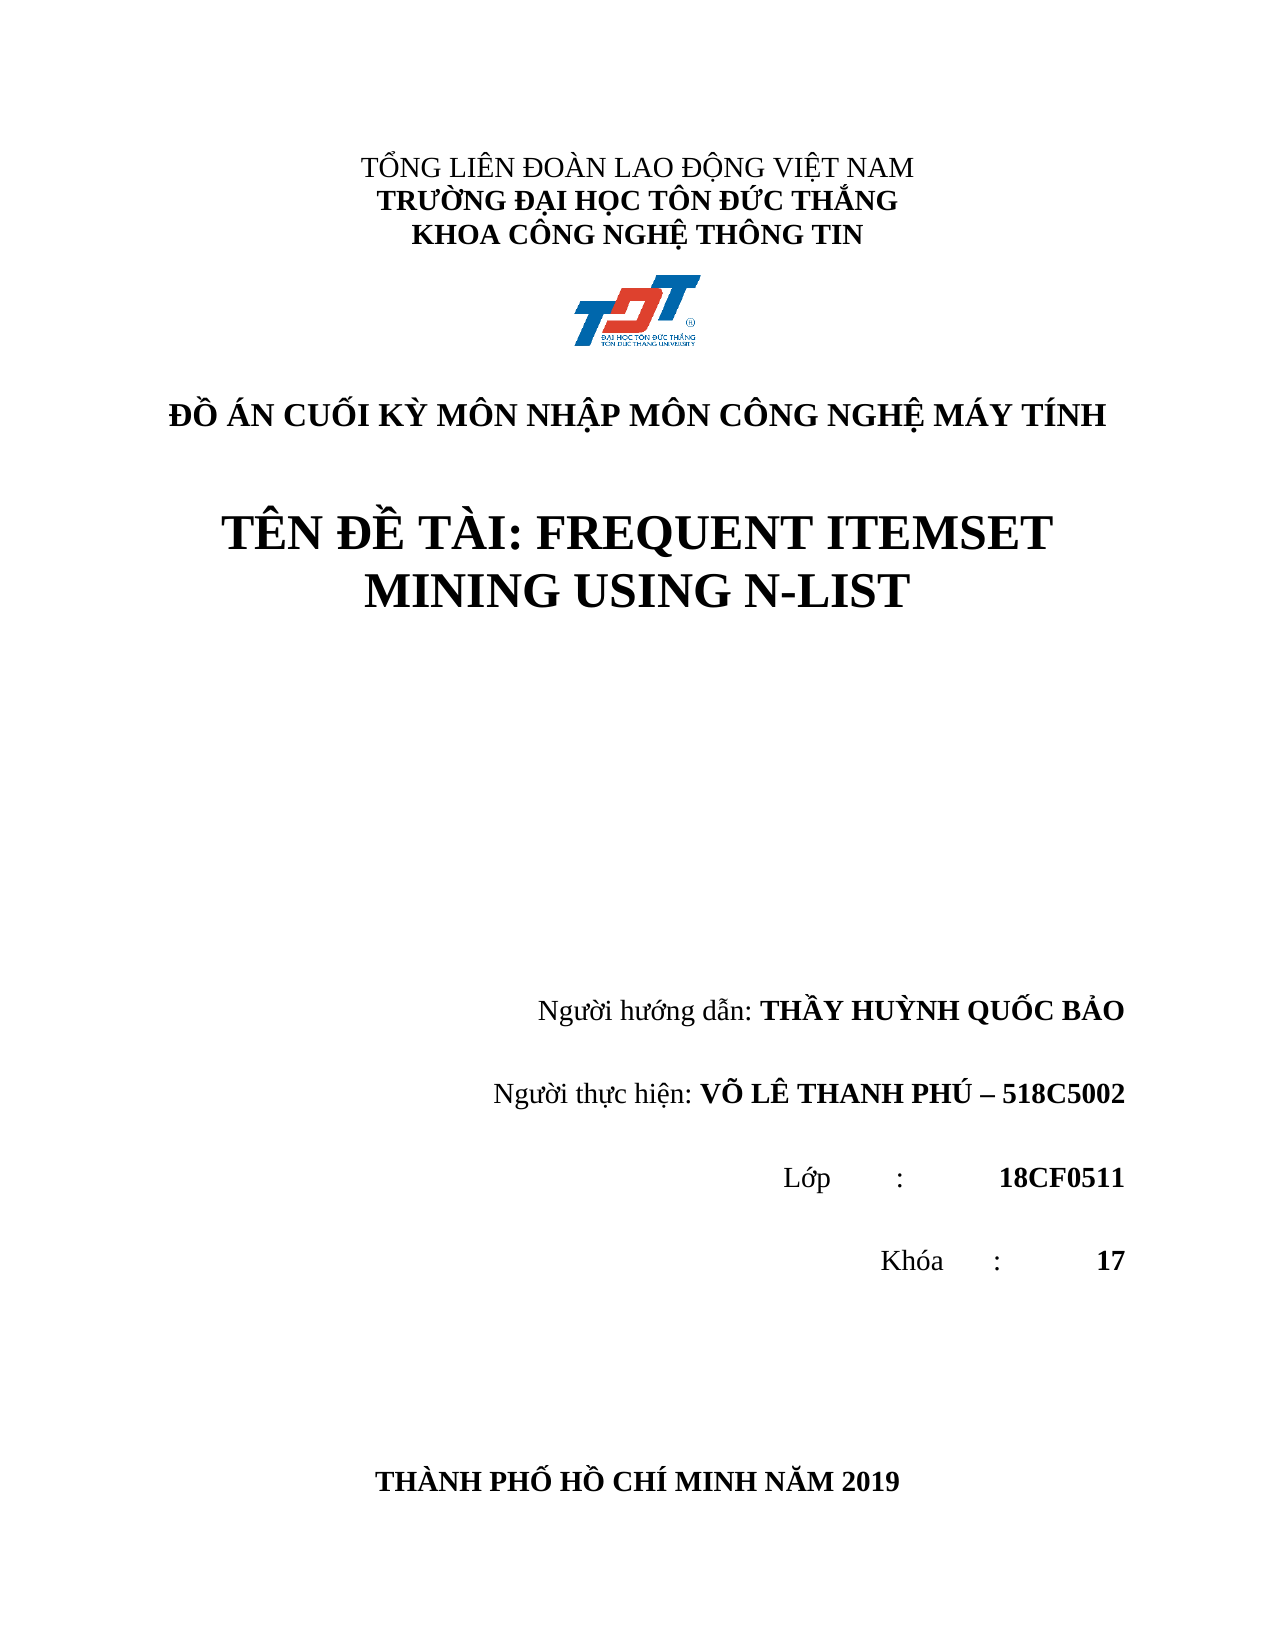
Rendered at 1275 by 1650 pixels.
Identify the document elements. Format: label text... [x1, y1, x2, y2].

text TÊN ĐỀ TÀI: FREQUENT ITEMSET MINING USING N-LIST [150, 503, 1125, 618]
text TRƯỜNG ĐẠI HỌC TÔN ĐỨC THẮNG [150, 183, 1125, 217]
picture [574, 275, 701, 346]
text KHOA CÔNG NGHỆ THÔNG TIN [150, 217, 1125, 251]
text Người thực hiện: Võ Lê Thanh Phú – 518C5002 [150, 1076, 1125, 1110]
text ĐỒ ÁN CUỐI KỲ MÔN NHẬP MÔN CÔNG NGHỆ MÁY TÍNH [150, 395, 1125, 434]
text TỔNG LIÊN ĐOÀN LAO ĐỘNG VIỆT NAM [150, 150, 1125, 183]
text Lớp : 18CF0511 [150, 1160, 1125, 1193]
text Người hướng dẫn: Thầy Huỳnh Quốc Bảo [150, 993, 1125, 1026]
text THÀNH PHỐ HỒ CHÍ MINH NĂM 2019 [150, 1464, 1125, 1498]
text Khóa : 17 [150, 1243, 1125, 1277]
